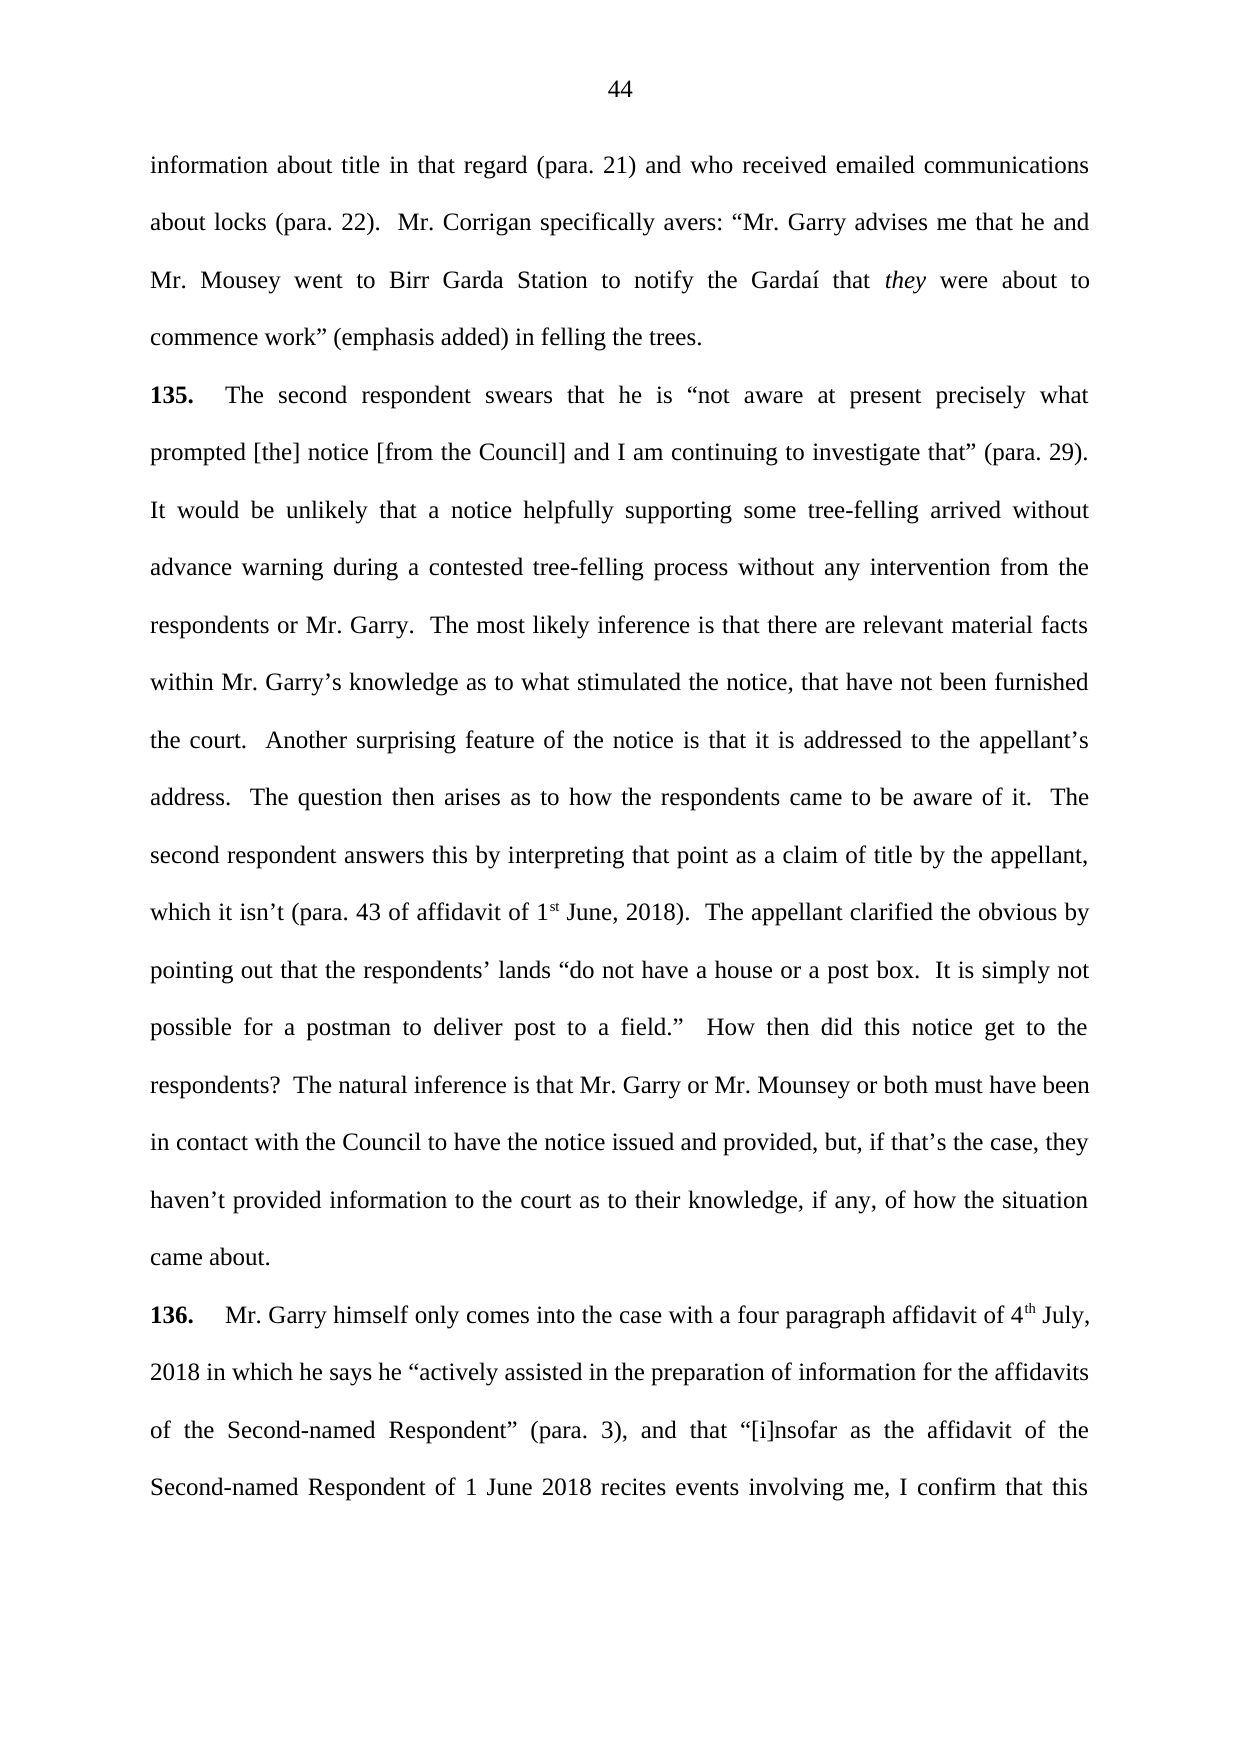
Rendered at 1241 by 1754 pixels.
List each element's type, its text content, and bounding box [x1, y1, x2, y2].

list The second respondent swears that he is “not aware at present precisely what prompted [the] notice [from the Council] and I am continuing to investigate that” (para. 29). It would be unlikely that a notice helpfully supporting some tree-felling arrived without advance warning during a contested tree-felling process without any intervention from the respondents or Mr. Garry. The most likely inference is that there are relevant material facts within Mr. Garry’s knowledge as to what stimulated the notice, that have not been furnished the court. Another surprising feature of the notice is that it is addressed to the appellant’s address. The question then arises as to how the respondents came to be aware of it. The second respondent answers this by interpreting that point as a claim of title by the appellant, which it isn’t (para. 43 of affidavit of 1st June, 2018). The appellant clarified the obvious by pointing out that the respondents’ lands “do not have a house or a post box. It is simply not possible for a postman to deliver post to a field.” How then did this notice get to the respondents? The natural inference is that Mr. Garry or Mr. Mounsey or both must have been in contact with the Council to have the notice issued and provided, but, if that’s the case, they haven’t provided information to the court as to their knowledge, if any, of how the situation came about. [150, 380, 1090, 1271]
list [150, 1300, 1090, 1501]
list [150, 150, 1090, 351]
